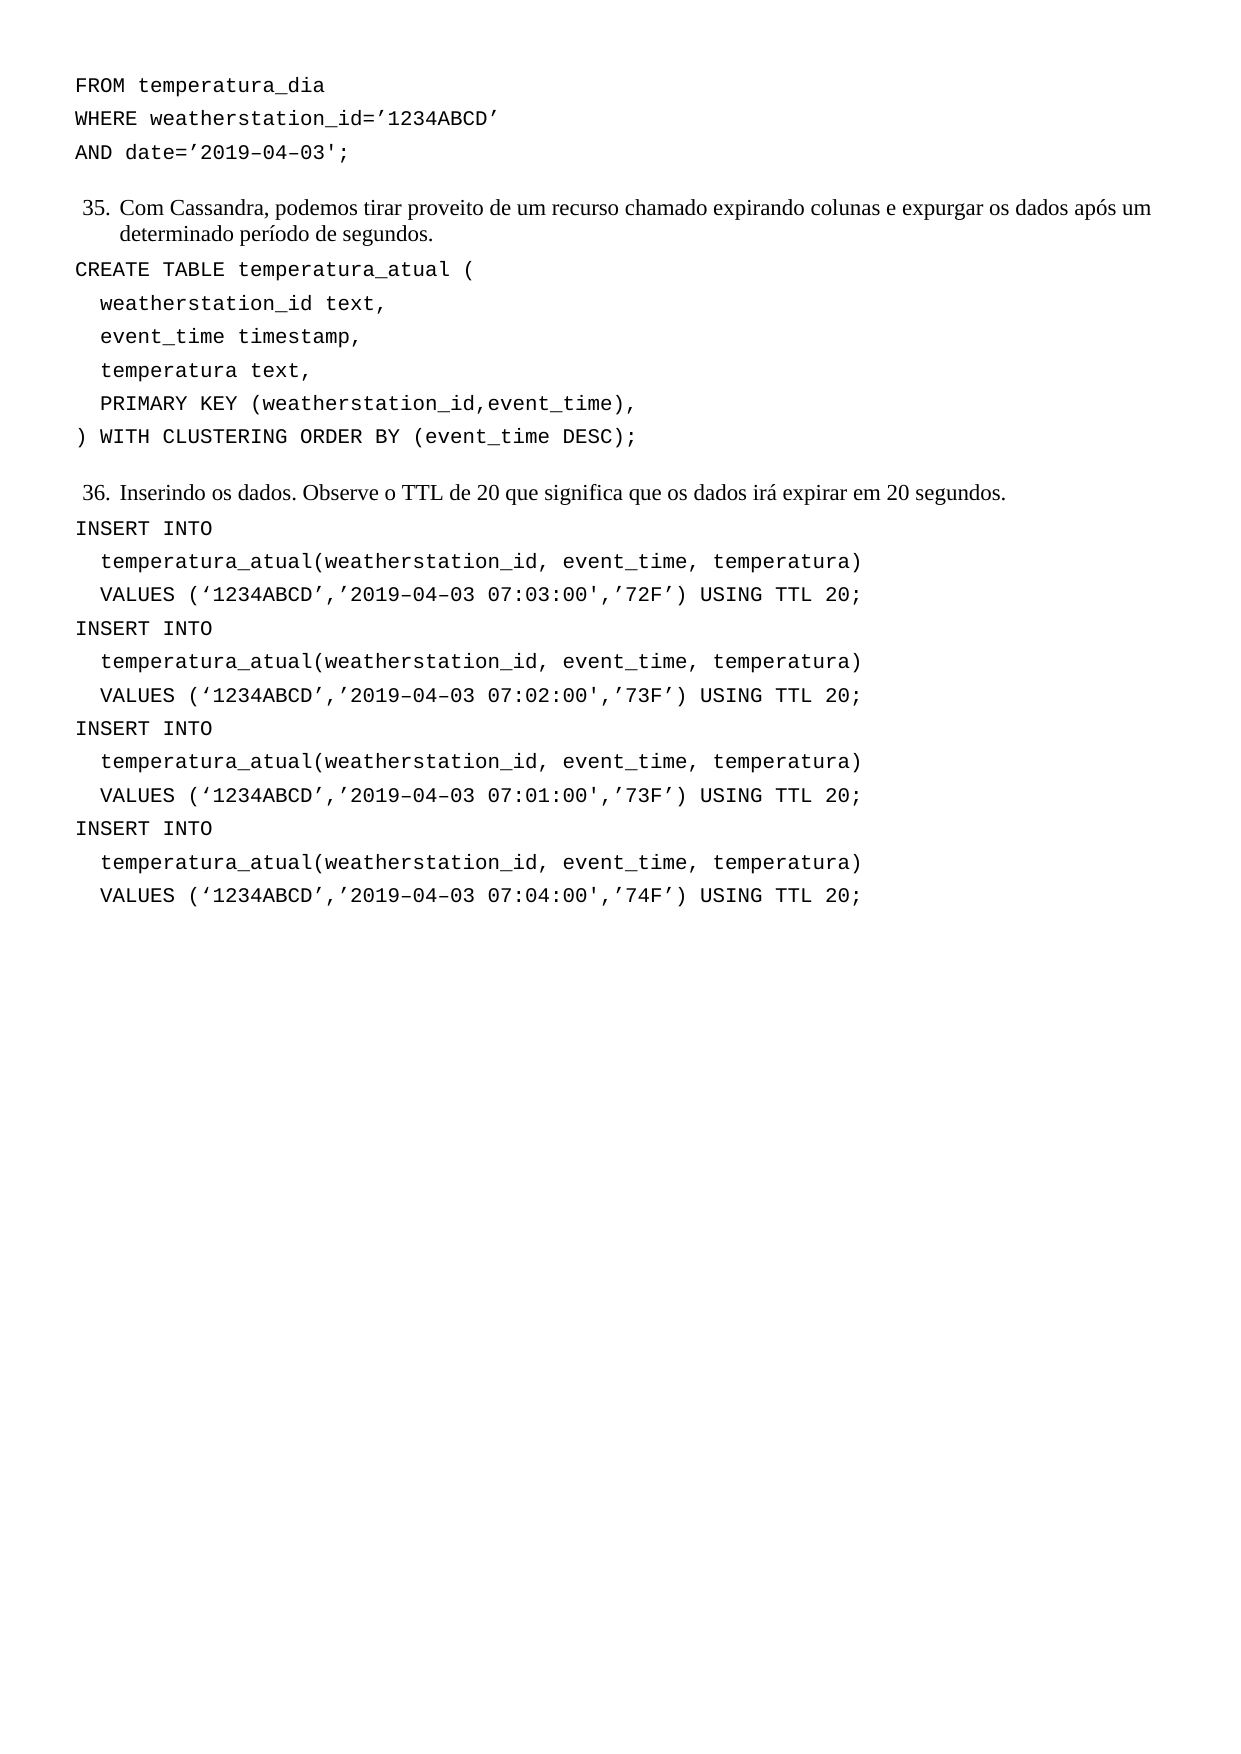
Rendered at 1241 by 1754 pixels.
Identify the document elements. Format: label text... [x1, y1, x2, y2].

text WHERE weatherstation_id=’1234ABCD’ [75, 108, 1165, 132]
text ) WITH CLUSTERING ORDER BY (event_time DESC); [75, 426, 1165, 450]
list Com Cassandra, podemos tirar proveito de um recurso chamado expirando colunas e expurgar os dados após um determinado período de segundos. [82, 194, 1165, 247]
text PRIMARY KEY (weatherstation_id,event_time), [75, 393, 1165, 417]
text VALUES (‘1234ABCD’,’2019–04–03 07:03:00',’72F’) USING TTL 20; [75, 584, 1165, 608]
text VALUES (‘1234ABCD’,’2019–04–03 07:04:00',’74F’) USING TTL 20; [75, 885, 1165, 909]
text INSERT INTO [75, 718, 1165, 742]
text INSERT INTO [75, 818, 1165, 842]
text weatherstation_id text, [75, 293, 1165, 316]
text temperatura text, [75, 359, 1165, 383]
text event_time timestamp, [75, 326, 1165, 350]
text CREATE TABLE temperatura_atual ( [75, 259, 1165, 283]
text VALUES (‘1234ABCD’,’2019–04–03 07:02:00',’73F’) USING TTL 20; [75, 685, 1165, 708]
text INSERT INTO [75, 517, 1165, 541]
text VALUES (‘1234ABCD’,’2019–04–03 07:01:00',’73F’) USING TTL 20; [75, 785, 1165, 809]
list Inserindo os dados. Observe o TTL de 20 que significa que os dados irá expirar em 20 segundos. [82, 479, 1165, 505]
text temperatura_atual(weatherstation_id, event_time, temperatura) [75, 852, 1165, 876]
text AND date=’2019–04–03'; [75, 142, 1165, 166]
text temperatura_atual(weatherstation_id, event_time, temperatura) [75, 752, 1165, 775]
text INSERT INTO [75, 618, 1165, 641]
text temperatura_atual(weatherstation_id, event_time, temperatura) [75, 651, 1165, 675]
text FROM temperatura_dia [75, 75, 1165, 99]
text temperatura_atual(weatherstation_id, event_time, temperatura) [75, 551, 1165, 574]
